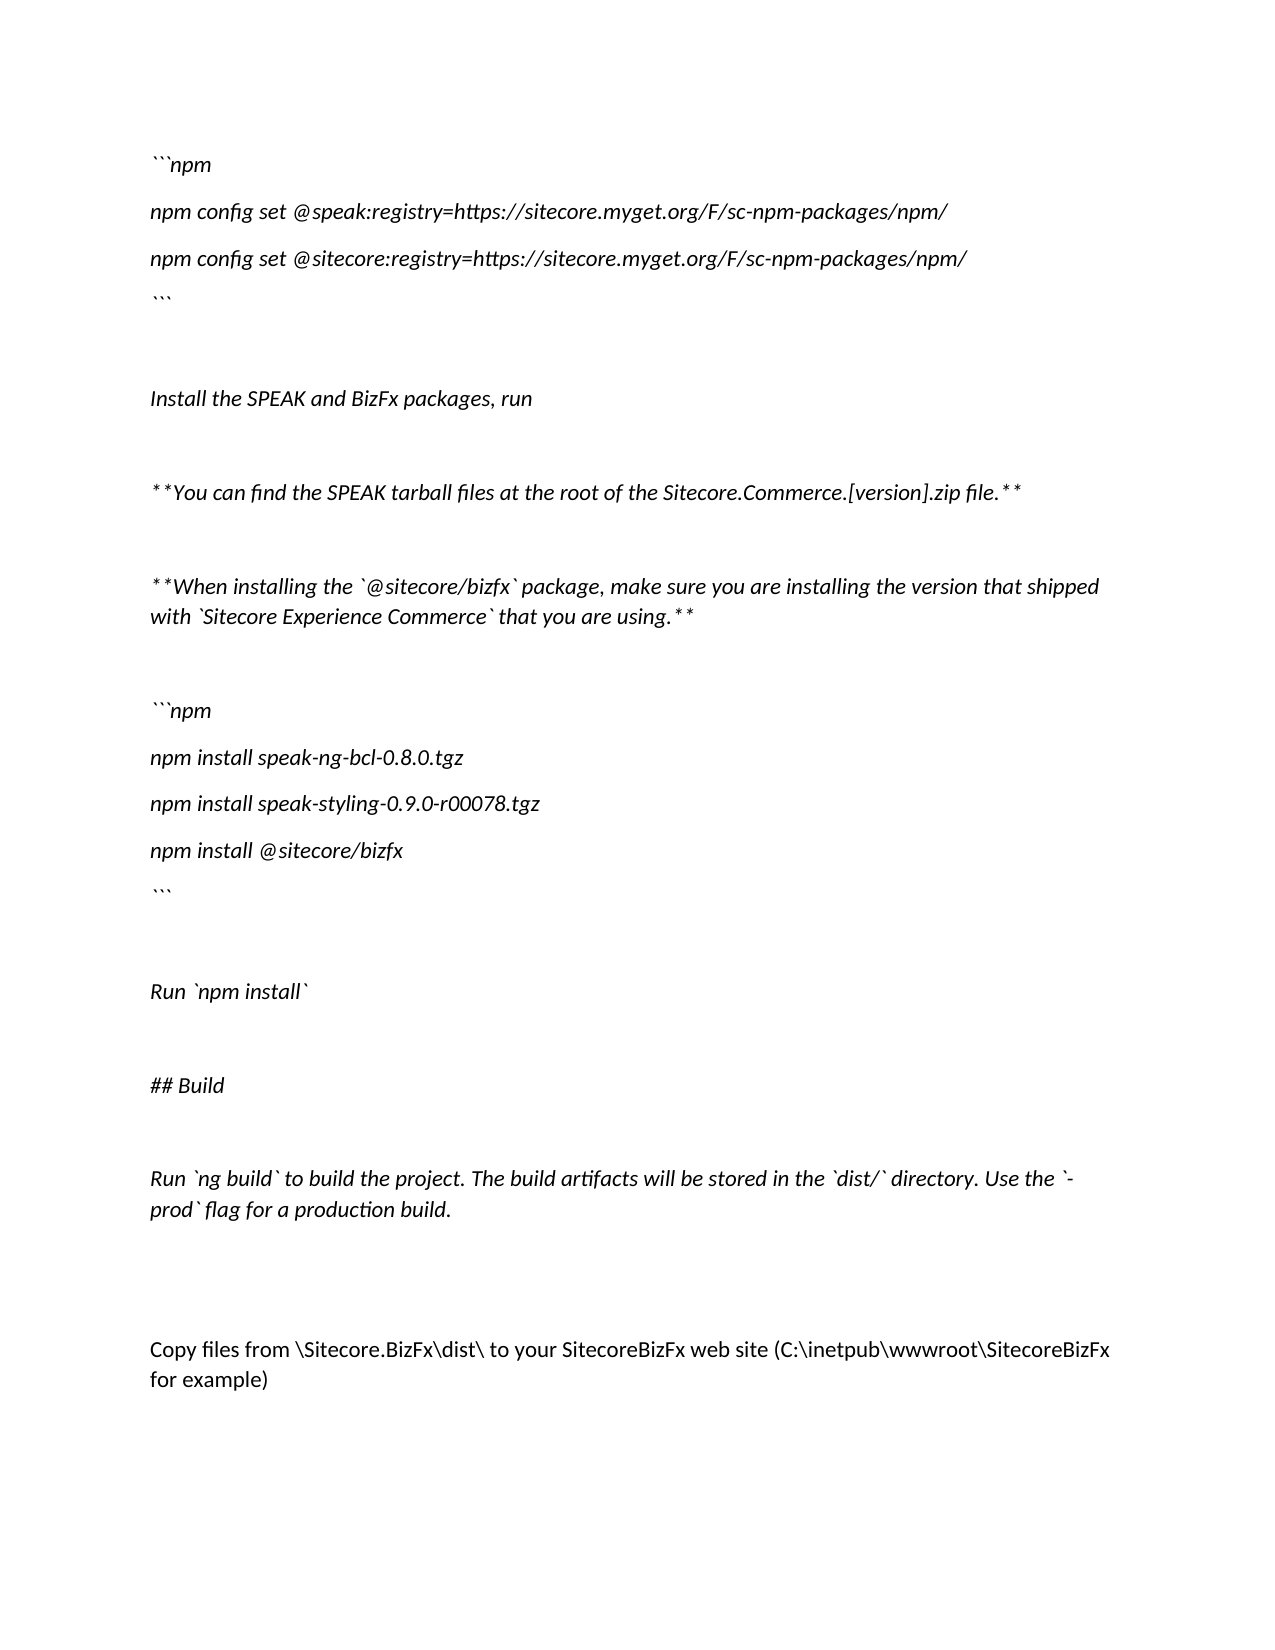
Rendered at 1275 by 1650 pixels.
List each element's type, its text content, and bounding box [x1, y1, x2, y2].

text ```npm [150, 150, 1125, 178]
text npm config set @sitecore:registry=https://sitecore.myget.org/F/sc-npm-packages/npm/ [150, 244, 1125, 272]
text npm config set @speak:registry=https://sitecore.myget.org/F/sc-npm-packages/npm/ [150, 197, 1125, 225]
text ​​​​​​​npm install speak-ng-bcl-0.8.0.tgz [150, 743, 1125, 771]
text ``` [150, 883, 1125, 911]
text ```npm [150, 696, 1125, 724]
text Run `ng build` to build the project. The build artifacts will be stored in the `dist/` directory. Use the `-prod` flag for a production build. [150, 1164, 1125, 1223]
text npm install @sitecore/bizfx [150, 836, 1125, 864]
text Run `npm install` [150, 977, 1125, 1005]
text Copy files from \Sitecore.BizFx\dist\ to your SitecoreBizFx web site (C:\inetpub\wwwroot\SitecoreBizFx for example) [150, 1335, 1125, 1394]
text ## Build [150, 1071, 1125, 1099]
text Install the SPEAK and BizFx packages, run [150, 384, 1125, 412]
text ``` [150, 291, 1125, 319]
text npm install speak-styling-0.9.0-r00078.tgz [150, 789, 1125, 818]
text **You can find the SPEAK tarball files at the root of the Sitecore.Commerce.[version].zip file.** [150, 478, 1125, 506]
text **When installing the `@sitecore/bizfx` package, make sure you are installing the version that shipped with `Sitecore Experience Commerce` that you are using.** [150, 572, 1125, 630]
